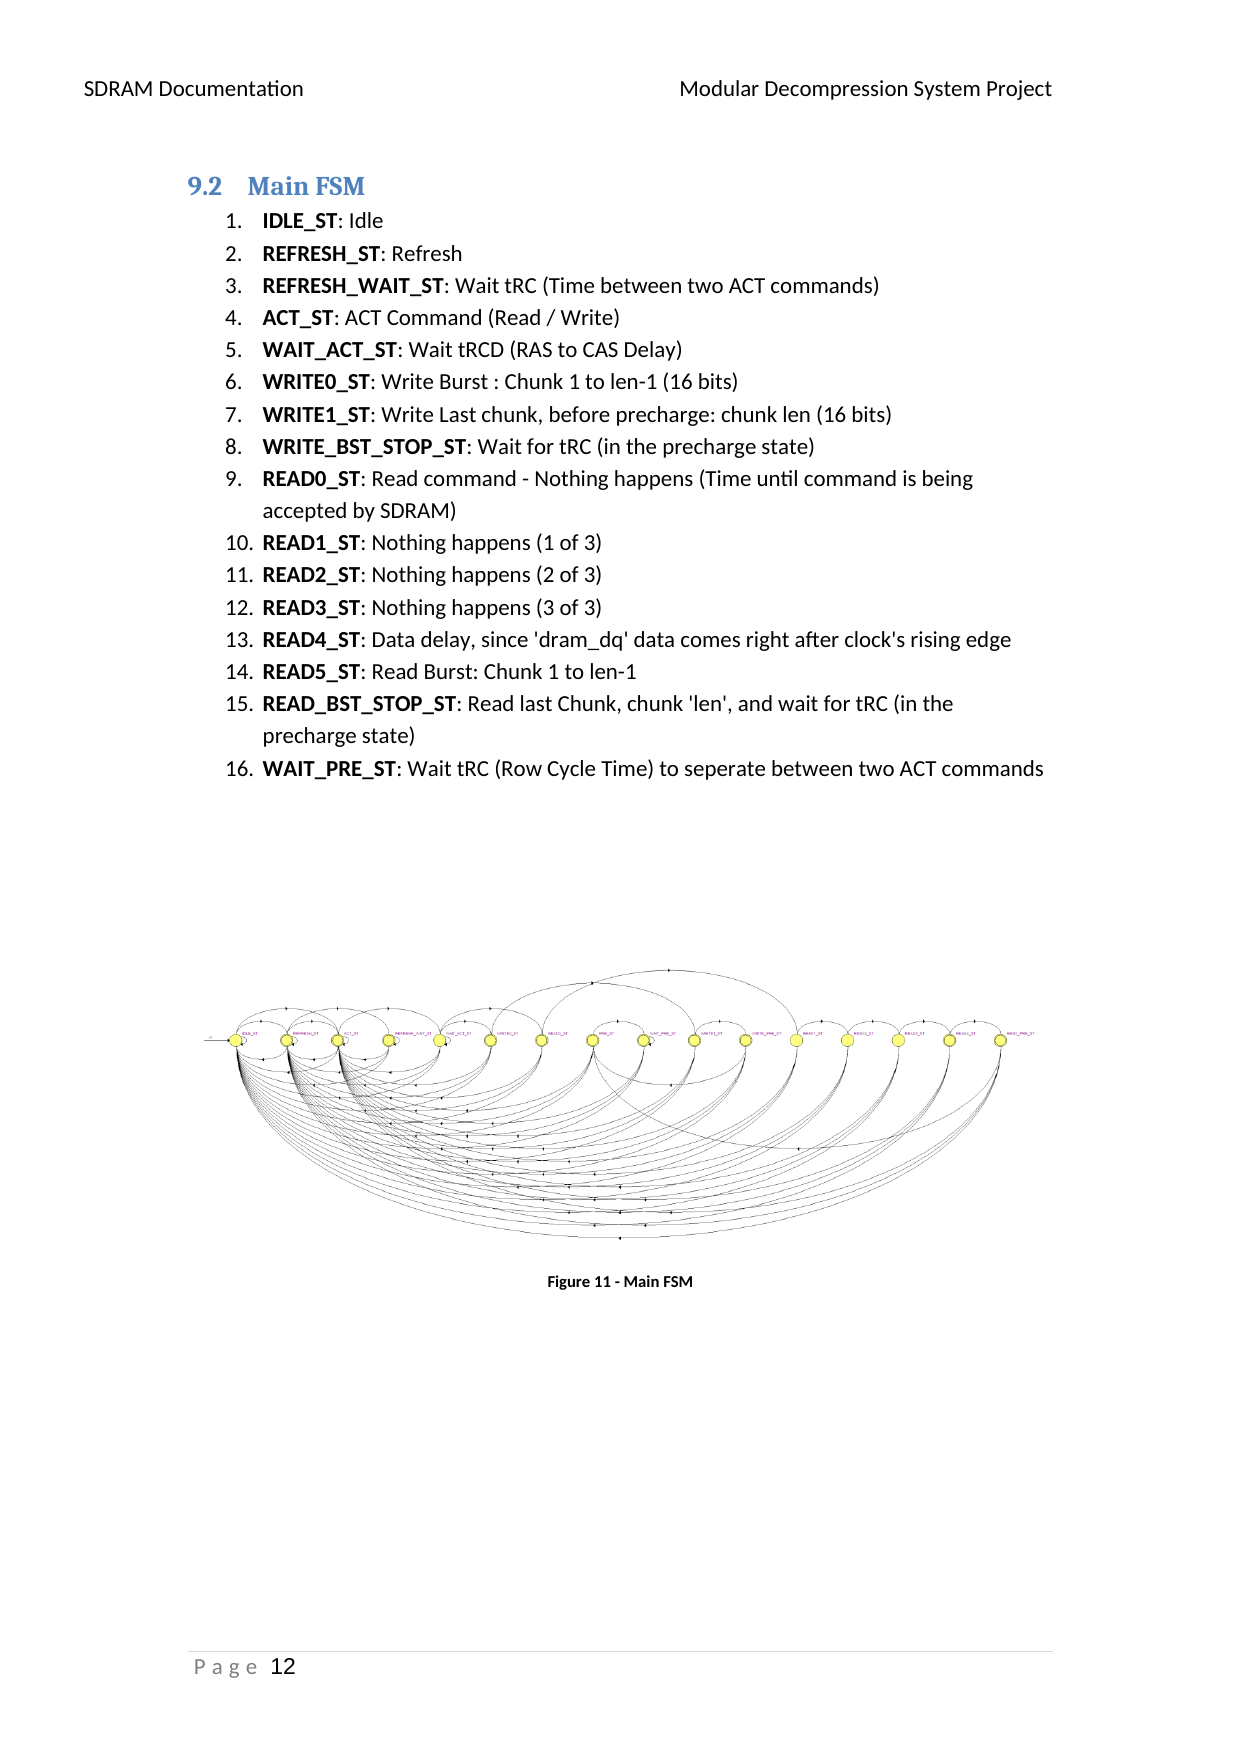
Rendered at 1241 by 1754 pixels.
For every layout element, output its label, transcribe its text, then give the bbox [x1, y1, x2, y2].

list READ0_ST: Read command - Nothing happens (Time until command is being accepted by SDRAM) [225, 464, 1053, 524]
list WAIT_ACT_ST: Wait tRCD (RAS to CAS Delay) [225, 335, 1053, 363]
list WAIT_PRE_ST: Wait tRC (Row Cycle Time) to seperate between two ACT commands [225, 754, 1053, 782]
list READ3_ST: Nothing happens (3 of 3) [225, 593, 1053, 621]
list ACT_ST: ACT Command (Read / Write) [225, 303, 1053, 331]
list WRITE1_ST: Write Last chunk, before precharge: chunk len (16 bits) [225, 400, 1053, 428]
picture [187, 806, 1053, 1246]
subtitle Main FSM [187, 171, 1053, 202]
list WRITE_BST_STOP_ST: Wait for tRC (in the precharge state) [225, 432, 1053, 460]
list IDLE_ST: Idle [225, 207, 1053, 234]
list READ2_ST: Nothing happens (2 of 3) [225, 561, 1053, 589]
list READ4_ST: Data delay, since 'dram_dq' data comes right after clock's rising edge [225, 625, 1053, 653]
list REFRESH_ST: Refresh [225, 239, 1053, 267]
list WRITE0_ST: Write Burst : Chunk 1 to len-1 (16 bits) [225, 367, 1053, 396]
list REFRESH_WAIT_ST: Wait tRC (Time between two ACT commands) [225, 271, 1053, 299]
list READ1_ST: Nothing happens (1 of 3) [225, 528, 1053, 556]
list READ5_ST: Read Burst: Chunk 1 to len-1 [225, 657, 1053, 685]
list READ_BST_STOP_ST: Read last Chunk, chunk 'len', and wait for tRC (in the precharge state) [225, 689, 1053, 749]
